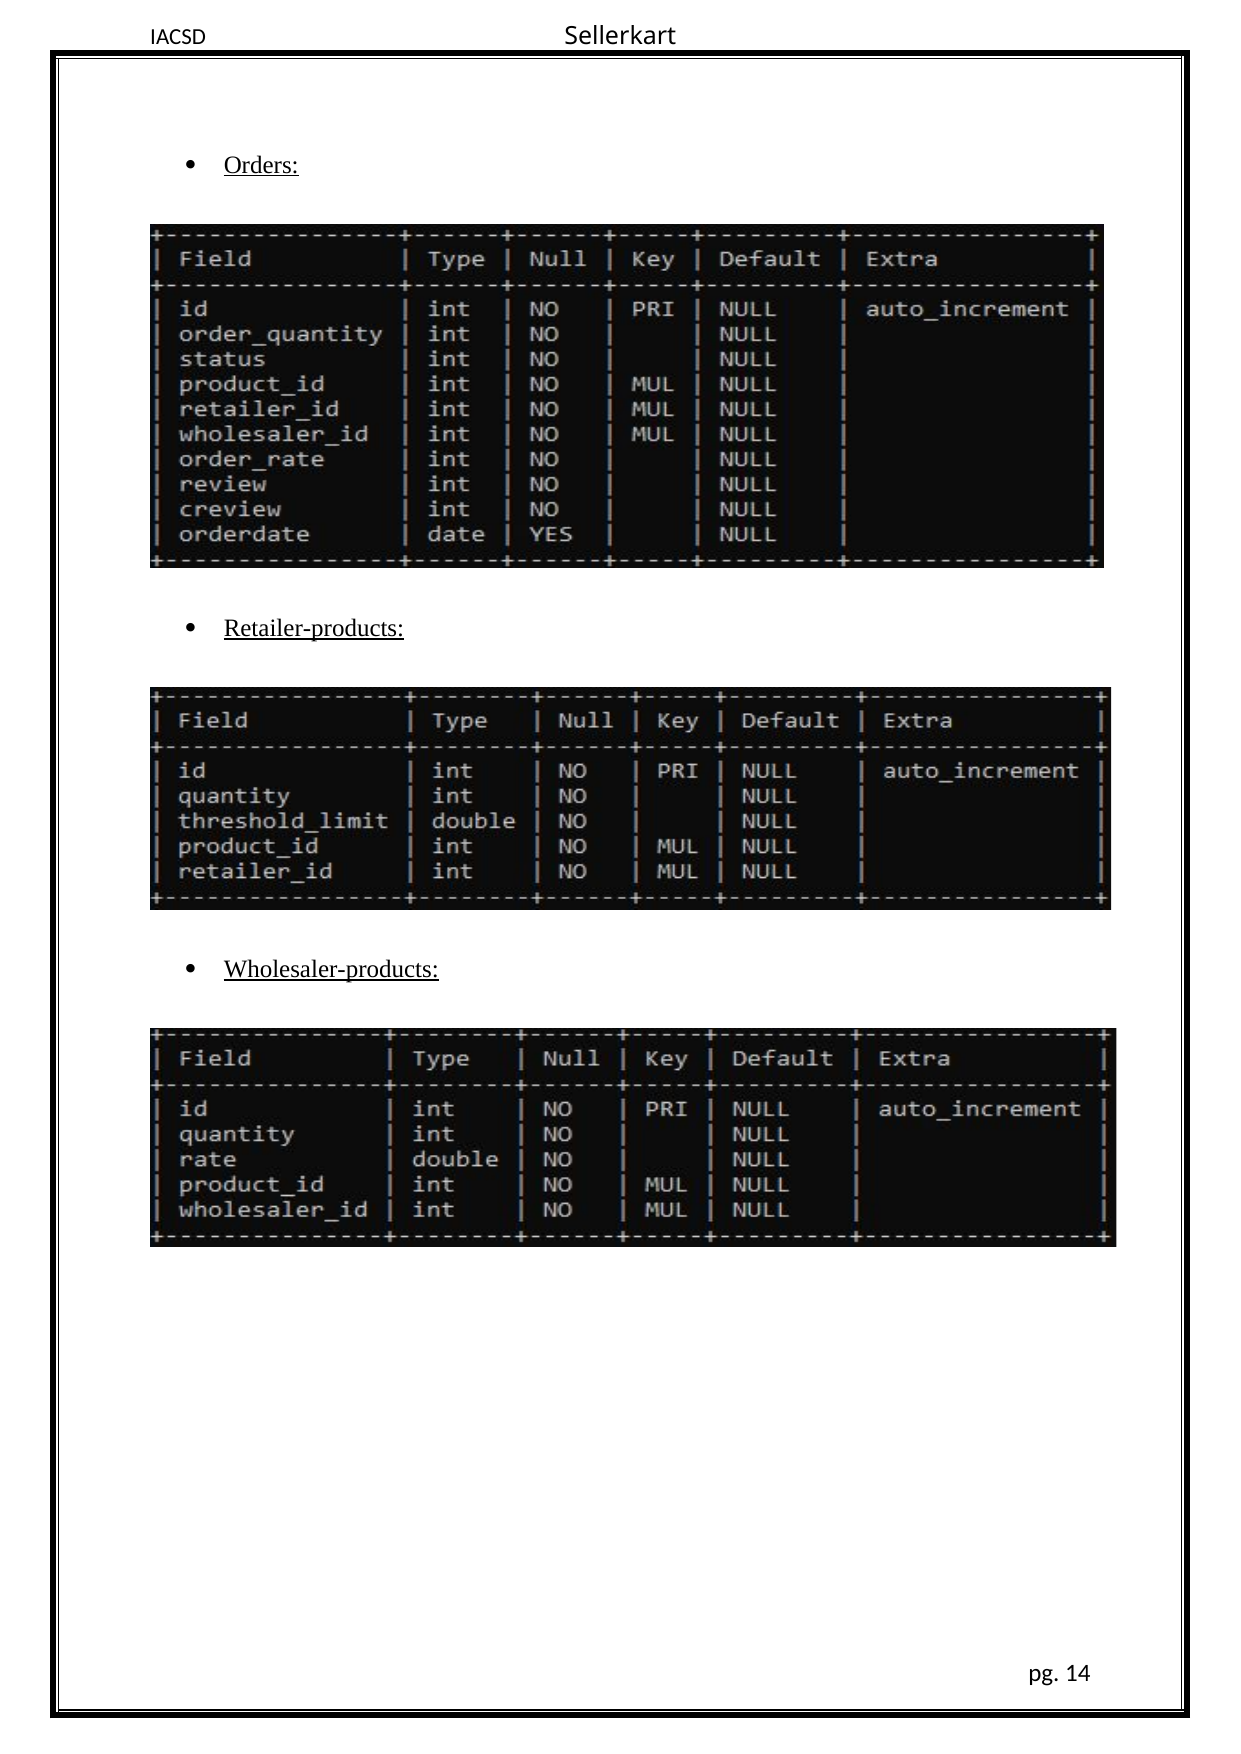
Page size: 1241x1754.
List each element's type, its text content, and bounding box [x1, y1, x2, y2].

list Wholesaler-products: [186, 954, 1092, 983]
picture [150, 224, 1104, 568]
list Orders: [186, 150, 1092, 179]
list Retailer-products: [186, 613, 1092, 642]
picture [150, 687, 1112, 910]
picture [150, 1028, 1117, 1247]
